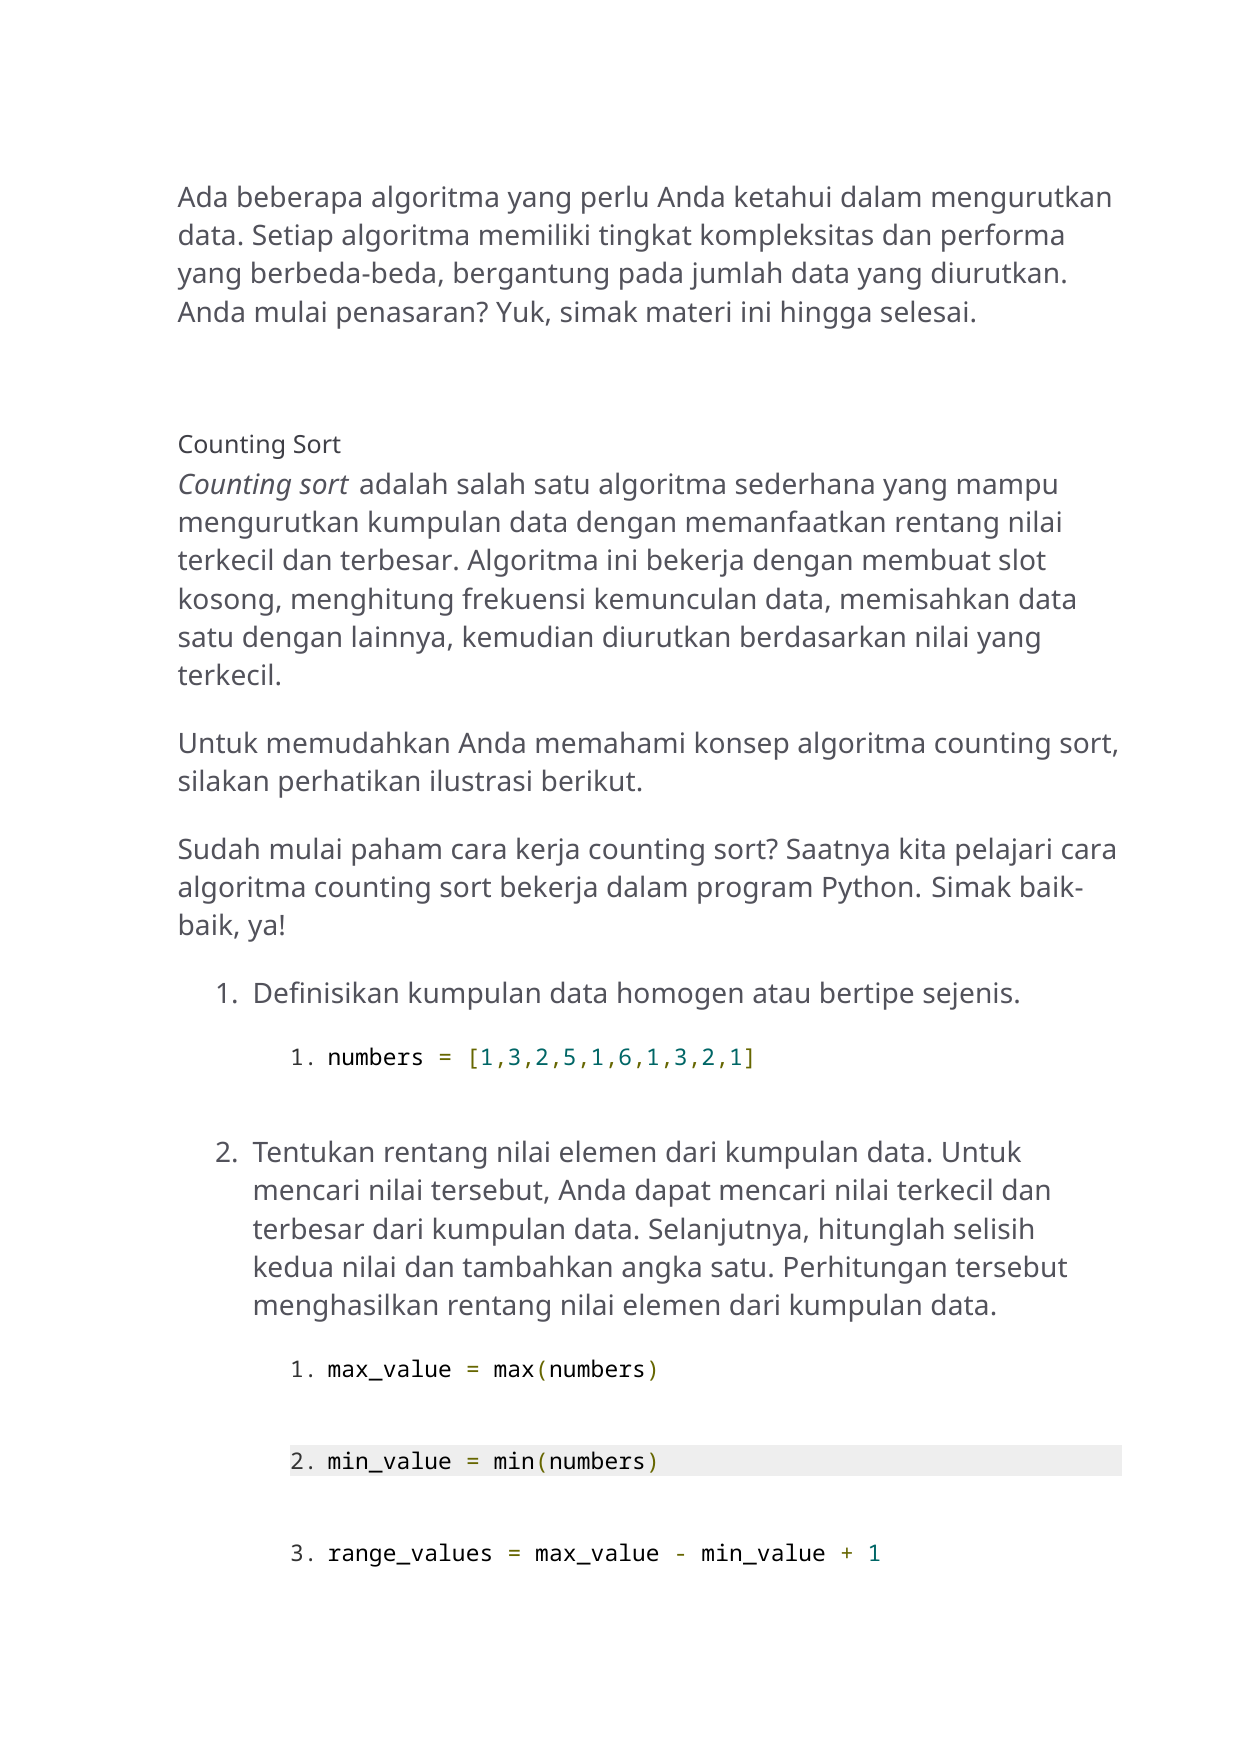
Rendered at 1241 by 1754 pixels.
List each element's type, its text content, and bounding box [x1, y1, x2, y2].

list range_values = max_value - min_value + 1 [290, 1536, 1122, 1568]
subtitle Counting Sort [177, 427, 1122, 461]
list max_value = max(numbers) [290, 1353, 1122, 1384]
list Tentukan rentang nilai elemen dari kumpulan data. Untuk mencari nilai tersebut, Anda dapat mencari nilai terkecil dan terbesar dari kumpulan data. Selanjutnya, hitunglah selisih kedua nilai dan tambahkan angka satu. Perhitungan tersebut menghasilkan rentang nilai elemen dari kumpulan data. [215, 1132, 1122, 1324]
text Ada beberapa algoritma yang perlu Anda ketahui dalam mengurutkan data. Setiap algoritma memiliki tingkat kompleksitas dan performa yang berbeda-beda, bergantung pada jumlah data yang diurutkan. Anda mulai penasaran? Yuk, simak materi ini hingga selesai. [177, 177, 1122, 331]
text Counting sort adalah salah satu algoritma sederhana yang mampu mengurutkan kumpulan data dengan memanfaatkan rentang nilai terkecil dan terbesar. Algoritma ini bekerja dengan membuat slot kosong, menghitung frekuensi kemunculan data, memisahkan data satu dengan lainnya, kemudian diurutkan berdasarkan nilai yang terkecil. [177, 464, 1122, 694]
text Untuk memudahkan Anda memahami konsep algoritma counting sort, silakan perhatikan ilustrasi berikut. [177, 723, 1122, 800]
list numbers = [1,3,2,5,1,6,1,3,2,1] [290, 1041, 1122, 1072]
list min_value = min(numbers) [290, 1445, 1122, 1476]
text Sudah mulai paham cara kerja counting sort? Saatnya kita pelajari cara algoritma counting sort bekerja dalam program Python. Simak baik-baik, ya! [177, 829, 1122, 944]
list Definisikan kumpulan data homogen atau bertipe sejenis. [215, 973, 1122, 1011]
